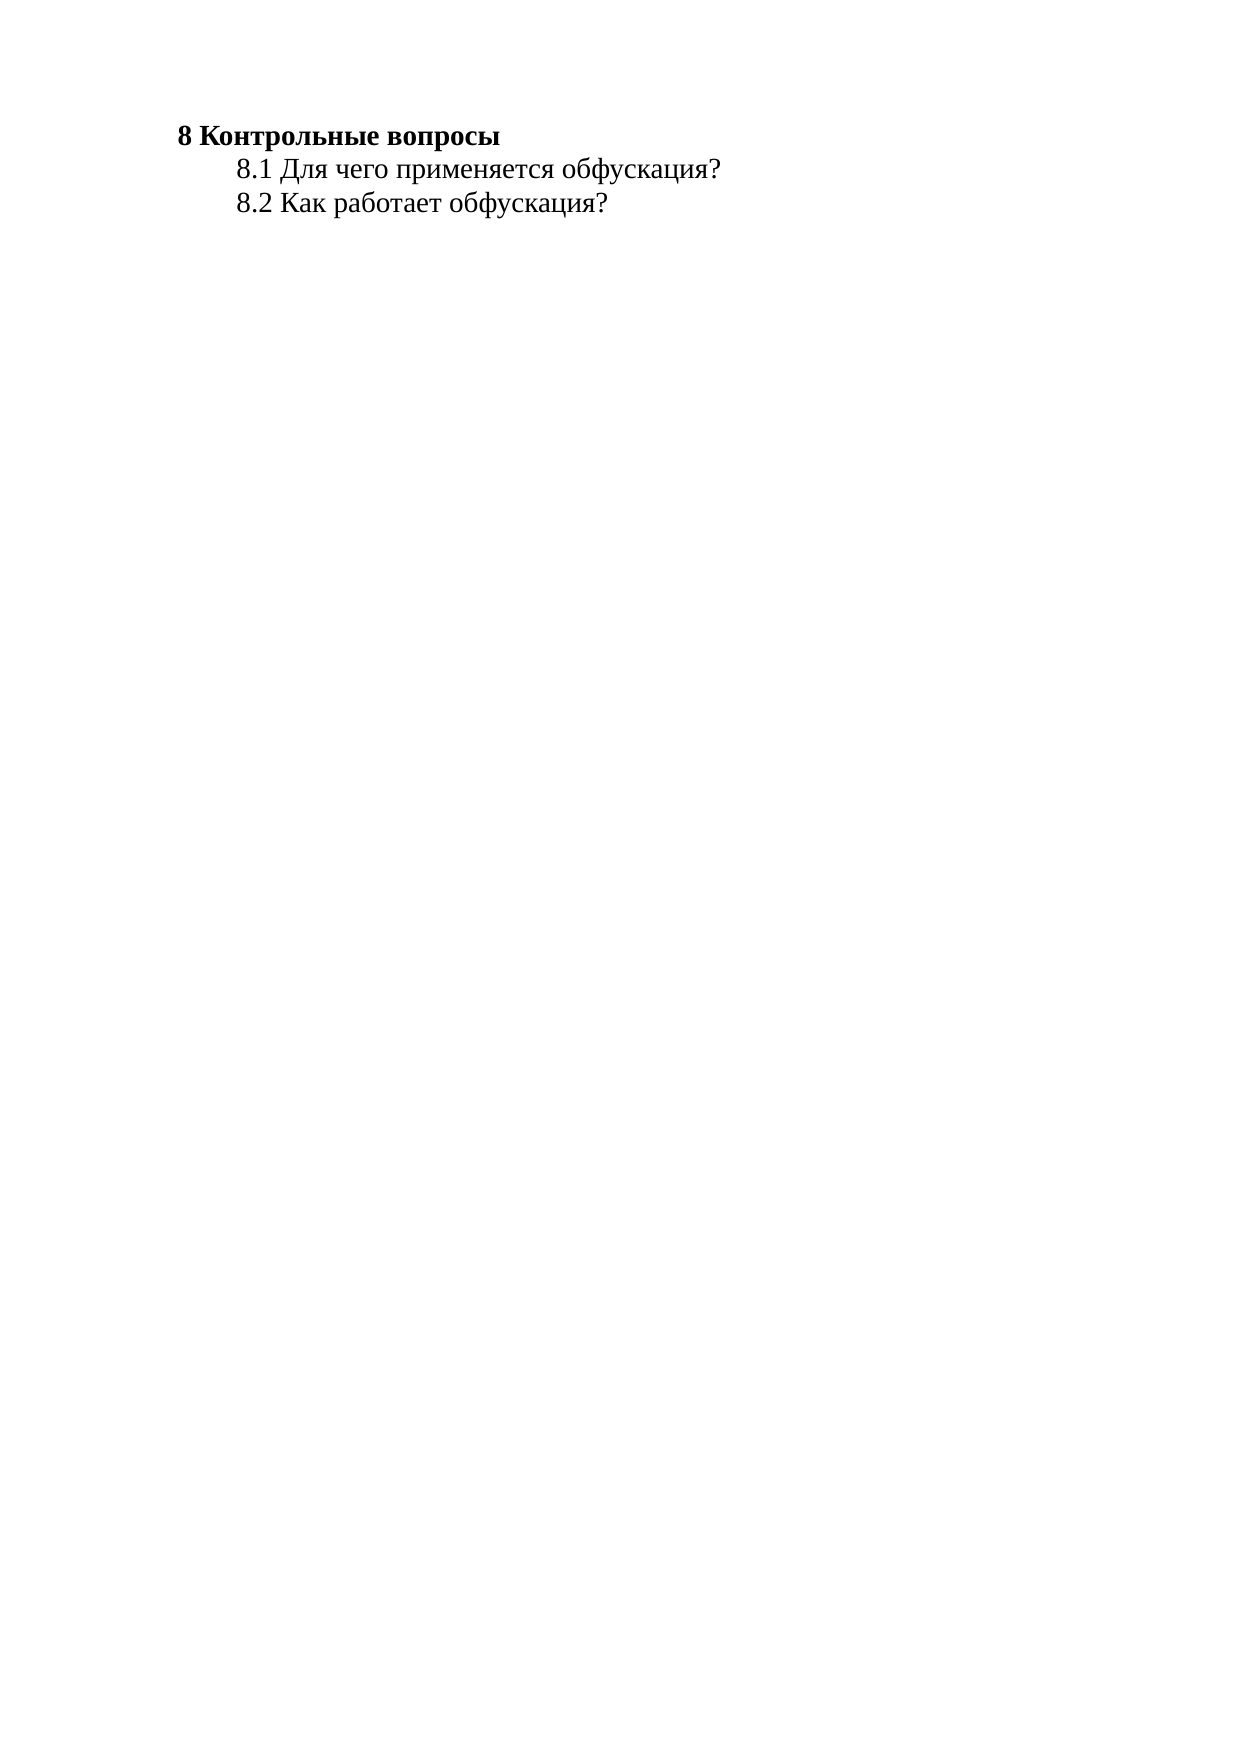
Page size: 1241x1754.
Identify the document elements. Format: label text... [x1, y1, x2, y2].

list Контрольные вопросы [177, 118, 1152, 152]
list Для чего применяется обфускация? [177, 152, 1152, 185]
list Как работает обфускация? [177, 185, 1152, 219]
